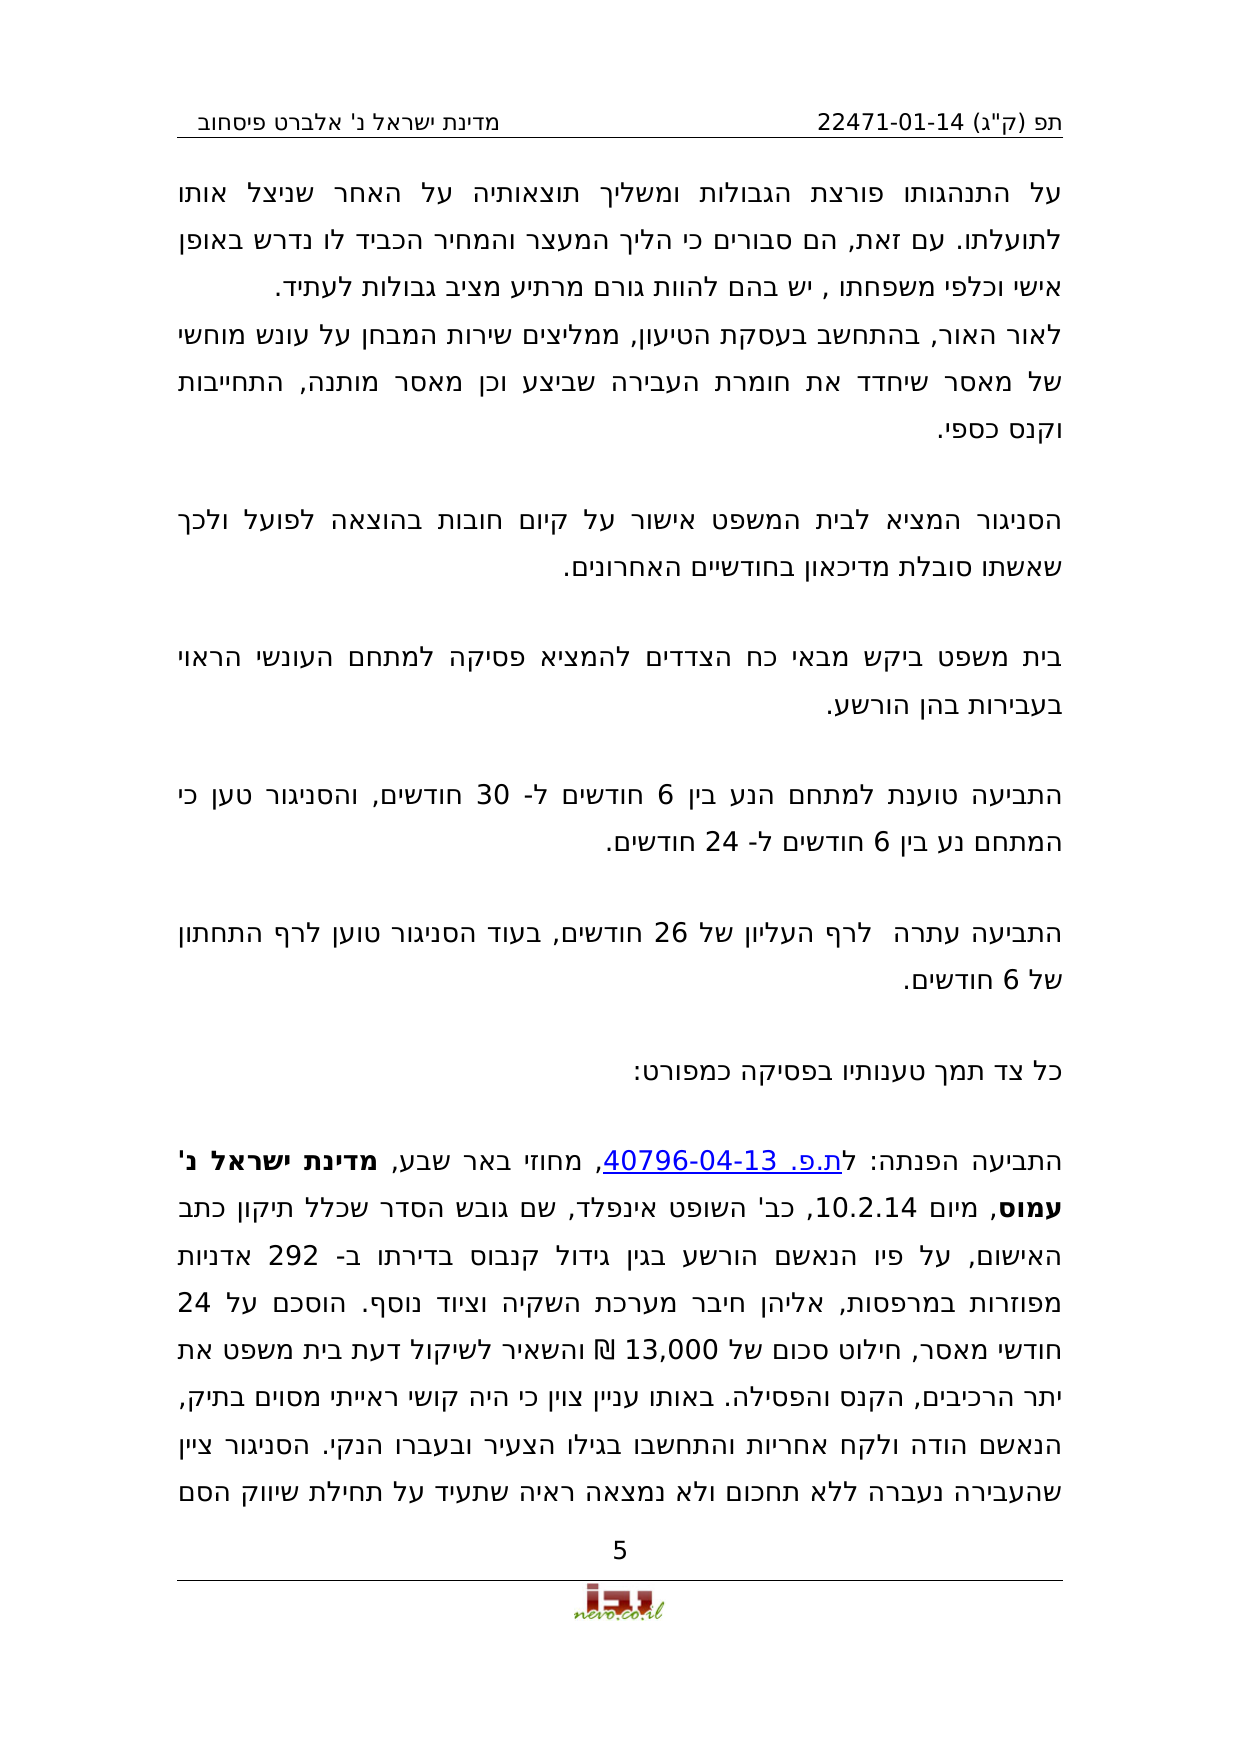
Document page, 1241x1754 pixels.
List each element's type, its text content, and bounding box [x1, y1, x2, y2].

picture [574, 1583, 666, 1621]
text התביעה עתרה לרף העליון של 26 חודשים, בעוד הסניגור טוען לרף התחתון של 6 חודשים. [177, 917, 1063, 996]
text כל צד תמך טענותיו בפסיקה כמפורט: [177, 1055, 1063, 1086]
text הסניגור המציא לבית המשפט אישור על קיום חובות בהוצאה לפועל ולכך שאשתו סובלת מדיכאון בחודשיים האחרונים. [177, 504, 1063, 583]
text לאור האור, בהתחשב בעסקת הטיעון, ממליצים שירות המבחן על עונש מוחשי של מאסר שיחדד את חומרת העבירה שביצע וכן מאסר מותנה, התחייבות וקנס כספי. [177, 319, 1063, 445]
text התביעה טוענת למתחם הנע בין 6 חודשים ל- 30 חודשים, והסניגור טען כי המתחם נע בין 6 חודשים ל- 24 חודשים. [177, 779, 1063, 858]
text בית משפט ביקש מבאי כח הצדדים להמציא פסיקה למתחם העונשי הראוי בעבירות בהן הורשע. [177, 642, 1063, 721]
